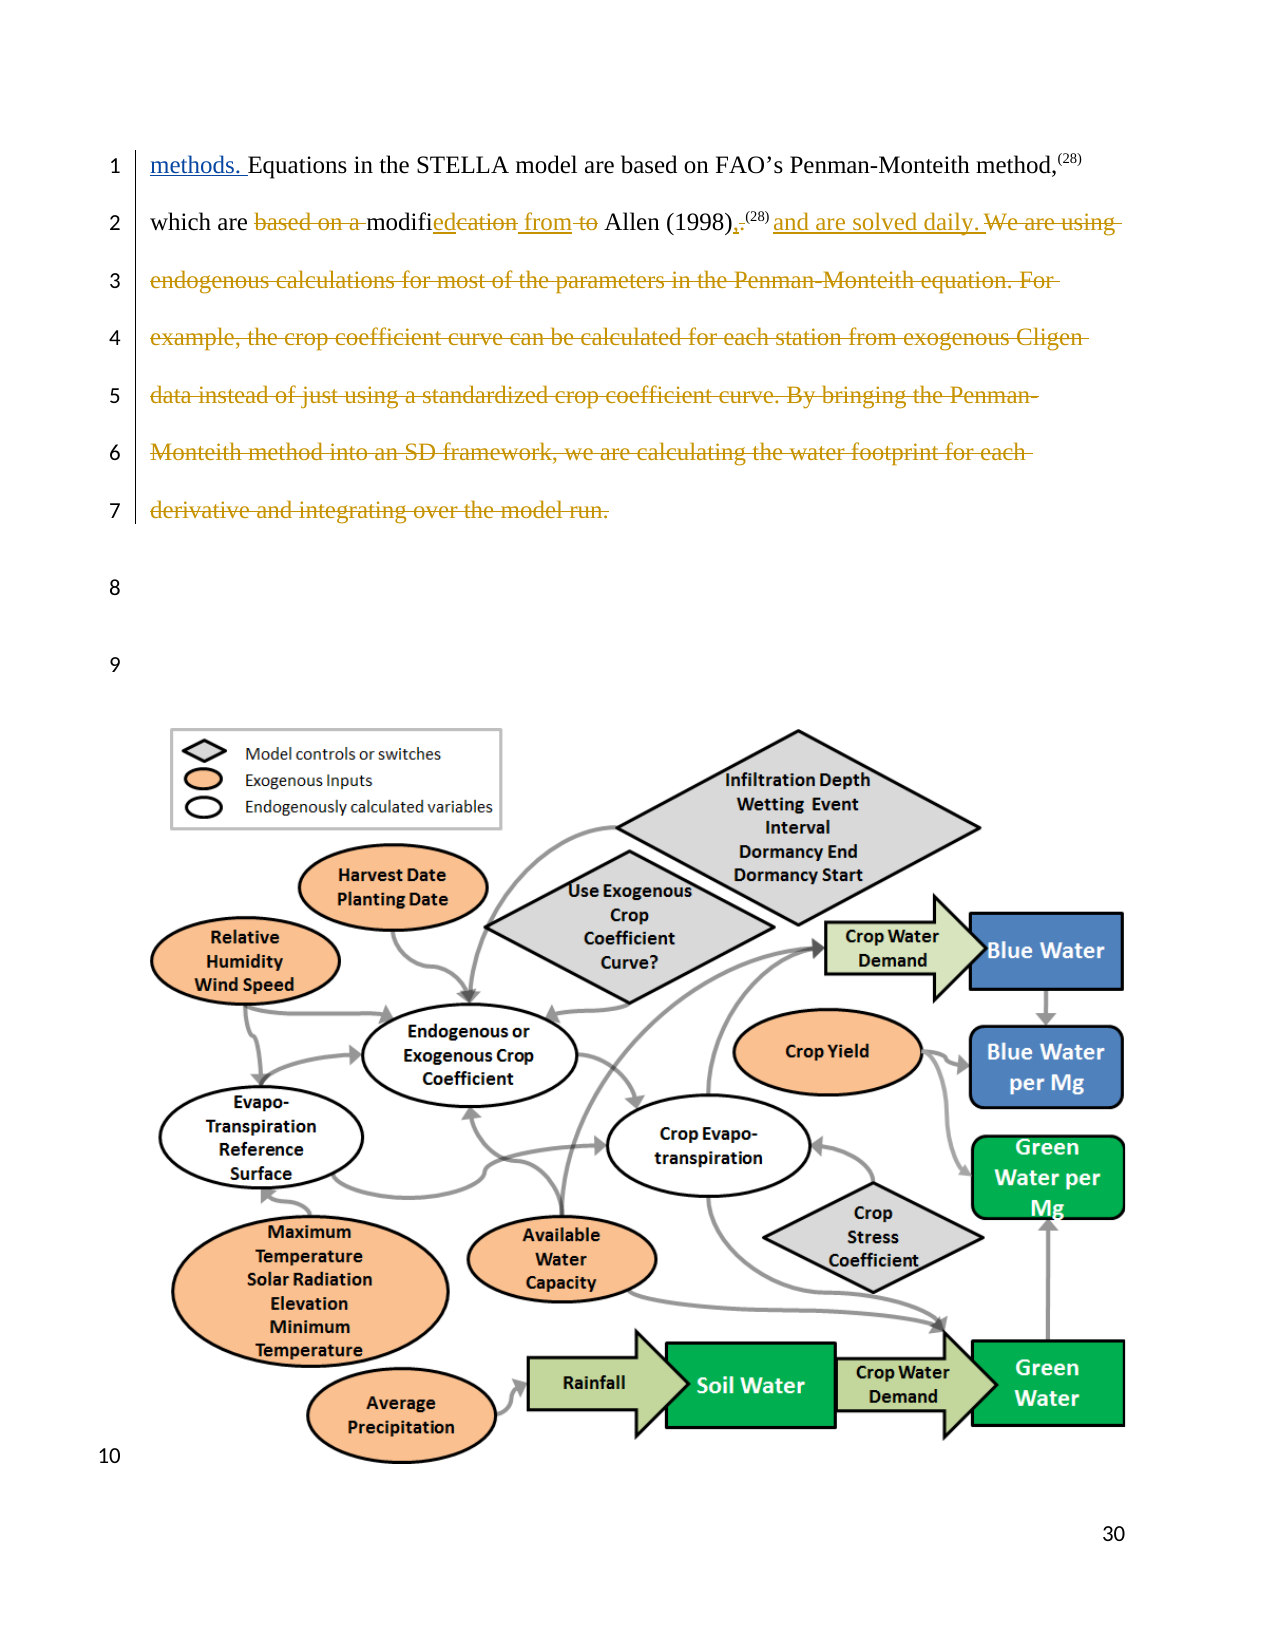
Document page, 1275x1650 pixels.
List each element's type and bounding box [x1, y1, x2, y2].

picture [150, 728, 1125, 1464]
text [150, 150, 1125, 524]
